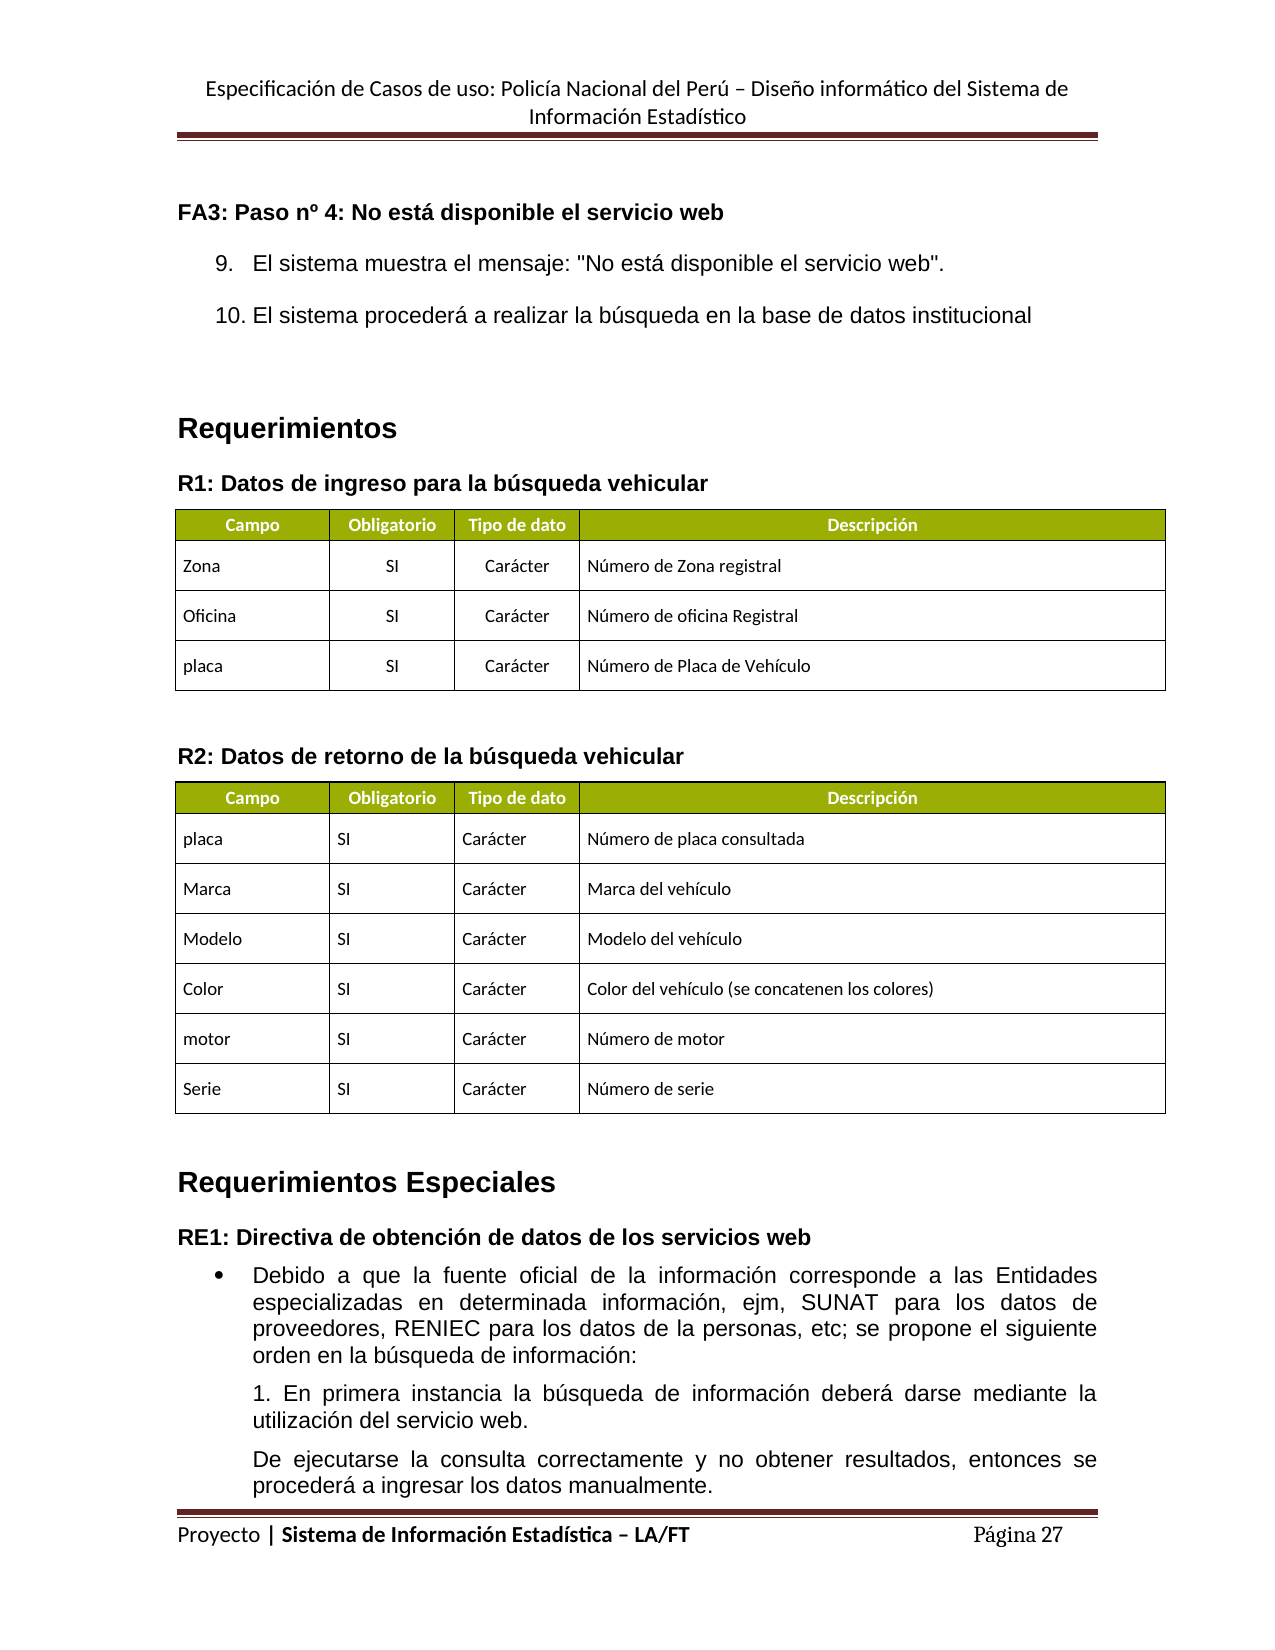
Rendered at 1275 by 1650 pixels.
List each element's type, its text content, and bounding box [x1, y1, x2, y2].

text De ejecutarse la consulta correctamente y no obtener resultados, entonces se procederá a ingresar los datos manualmente. [252, 1446, 1098, 1498]
table_cell SI [330, 964, 454, 1013]
table_cell Marca del vehículo [580, 864, 1165, 913]
table_cell Número de oficina Registral [580, 591, 1165, 640]
table_cell Número de placa consultada [580, 814, 1165, 863]
text FA3: Paso nº 4: No está disponible el servicio web [177, 199, 1098, 225]
text Requerimientos [177, 412, 1098, 445]
table_cell Carácter [455, 541, 579, 590]
table_cell SI [330, 591, 454, 640]
list El sistema muestra el mensaje: "No está disponible el servicio web". [215, 250, 1098, 277]
table_cell placa [176, 814, 329, 863]
table_header Tipo de dato [455, 510, 579, 540]
table_header Descripción [580, 510, 1165, 540]
table_cell Color [176, 964, 329, 1013]
table_cell Zona [176, 541, 329, 590]
table_cell Carácter [455, 914, 579, 963]
table_cell Carácter [455, 964, 579, 1013]
table_cell Carácter [455, 814, 579, 863]
list Debido a que la fuente oficial de la información corresponde a las Entidades especializadas en determinada información, ejm, SUNAT para los datos de proveedores, RENIEC para los datos de la personas, etc; se propone el siguiente orden en la búsqueda de información: [215, 1262, 1098, 1368]
text 1. En primera instancia la búsqueda de información deberá darse mediante la utilización del servicio web. [252, 1380, 1098, 1433]
table_cell motor [176, 1014, 329, 1063]
table_cell Número de motor [580, 1014, 1165, 1063]
table_cell SI [330, 814, 454, 863]
table_cell Carácter [455, 1014, 579, 1063]
table_header Obligatorio [330, 510, 454, 540]
table_cell Serie [176, 1064, 329, 1113]
text R2: Datos de retorno de la búsqueda vehicular [177, 743, 1098, 769]
table_cell Carácter [455, 864, 579, 913]
table_cell SI [330, 541, 454, 590]
table_header Campo [176, 783, 329, 813]
table_header Descripción [580, 783, 1165, 813]
table_cell Oficina [176, 591, 329, 640]
table_header Campo [176, 510, 329, 540]
text R1: Datos de ingreso para la búsqueda vehicular [177, 470, 1098, 496]
table_cell Carácter [455, 1064, 579, 1113]
table_cell SI [330, 1014, 454, 1063]
table_cell Color del vehículo (se concatenen los colores) [580, 964, 1165, 1013]
table_cell Modelo [176, 914, 329, 963]
text RE1: Directiva de obtención de datos de los servicios web [177, 1224, 1098, 1250]
table_cell SI [330, 1064, 454, 1113]
list El sistema procederá a realizar la búsqueda en la base de datos institucional [215, 302, 1098, 328]
table_cell SI [330, 864, 454, 913]
text Requerimientos Especiales [177, 1165, 1098, 1199]
table_cell Número de serie [580, 1064, 1165, 1113]
table_cell SI [330, 914, 454, 963]
table_cell Carácter [455, 641, 579, 690]
table_cell Marca [176, 864, 329, 913]
table_header Obligatorio [330, 783, 454, 813]
table_cell Número de Placa de Vehículo [580, 641, 1165, 690]
table_cell placa [176, 641, 329, 690]
table_header Tipo de dato [455, 783, 579, 813]
table_cell Carácter [455, 591, 579, 640]
table_cell Número de Zona registral [580, 541, 1165, 590]
table_cell Modelo del vehículo [580, 914, 1165, 963]
table_cell SI [330, 641, 454, 690]
